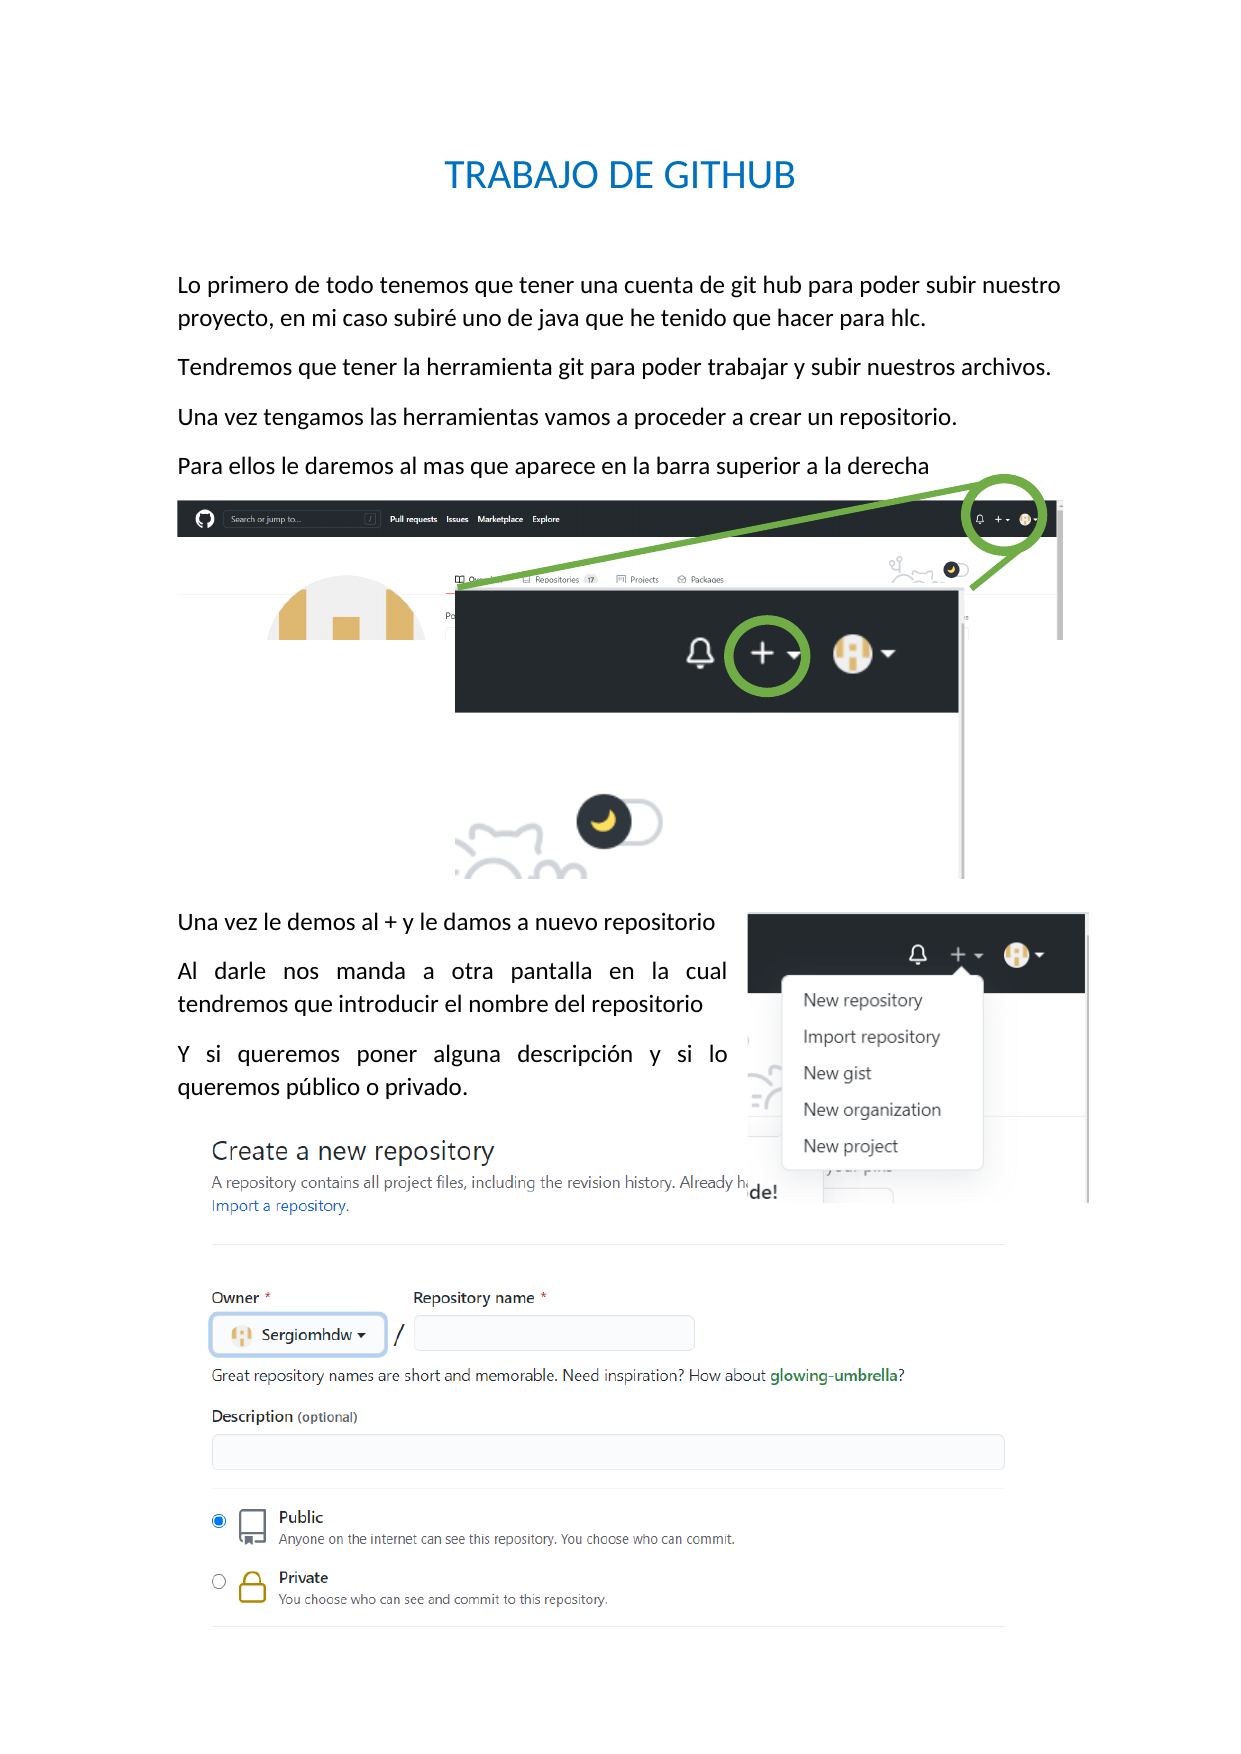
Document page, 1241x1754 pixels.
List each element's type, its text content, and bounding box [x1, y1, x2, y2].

picture [177, 907, 1089, 1637]
picture [177, 500, 1063, 879]
picture [971, 500, 1037, 546]
text Tendremos que tener la herramienta git para poder trabajar y subir nuestros archivos. [177, 351, 1063, 382]
text Una vez tengamos las herramientas vamos a proceder a crear un repositorio. [177, 401, 1063, 431]
text Y si queremos poner alguna descripción y si lo queremos público o privado. [177, 1038, 747, 1101]
text Al darle nos manda a otra pantalla en la cual tendremos que introducir el nombre del repositorio [177, 956, 747, 1019]
text Una vez le demos al + y le damos a nuevo repositorio [177, 906, 1063, 936]
text TRABAJO DE GITHUB [177, 148, 1063, 198]
text Para ellos le daremos al mas que aparece en la barra superior a la derecha [177, 450, 1063, 481]
text Lo primero de todo tenemos que tener una cuenta de git hub para poder subir nuestro proyecto, en mi caso subiré uno de java que he tenido que hacer para hlc. [177, 269, 1063, 332]
